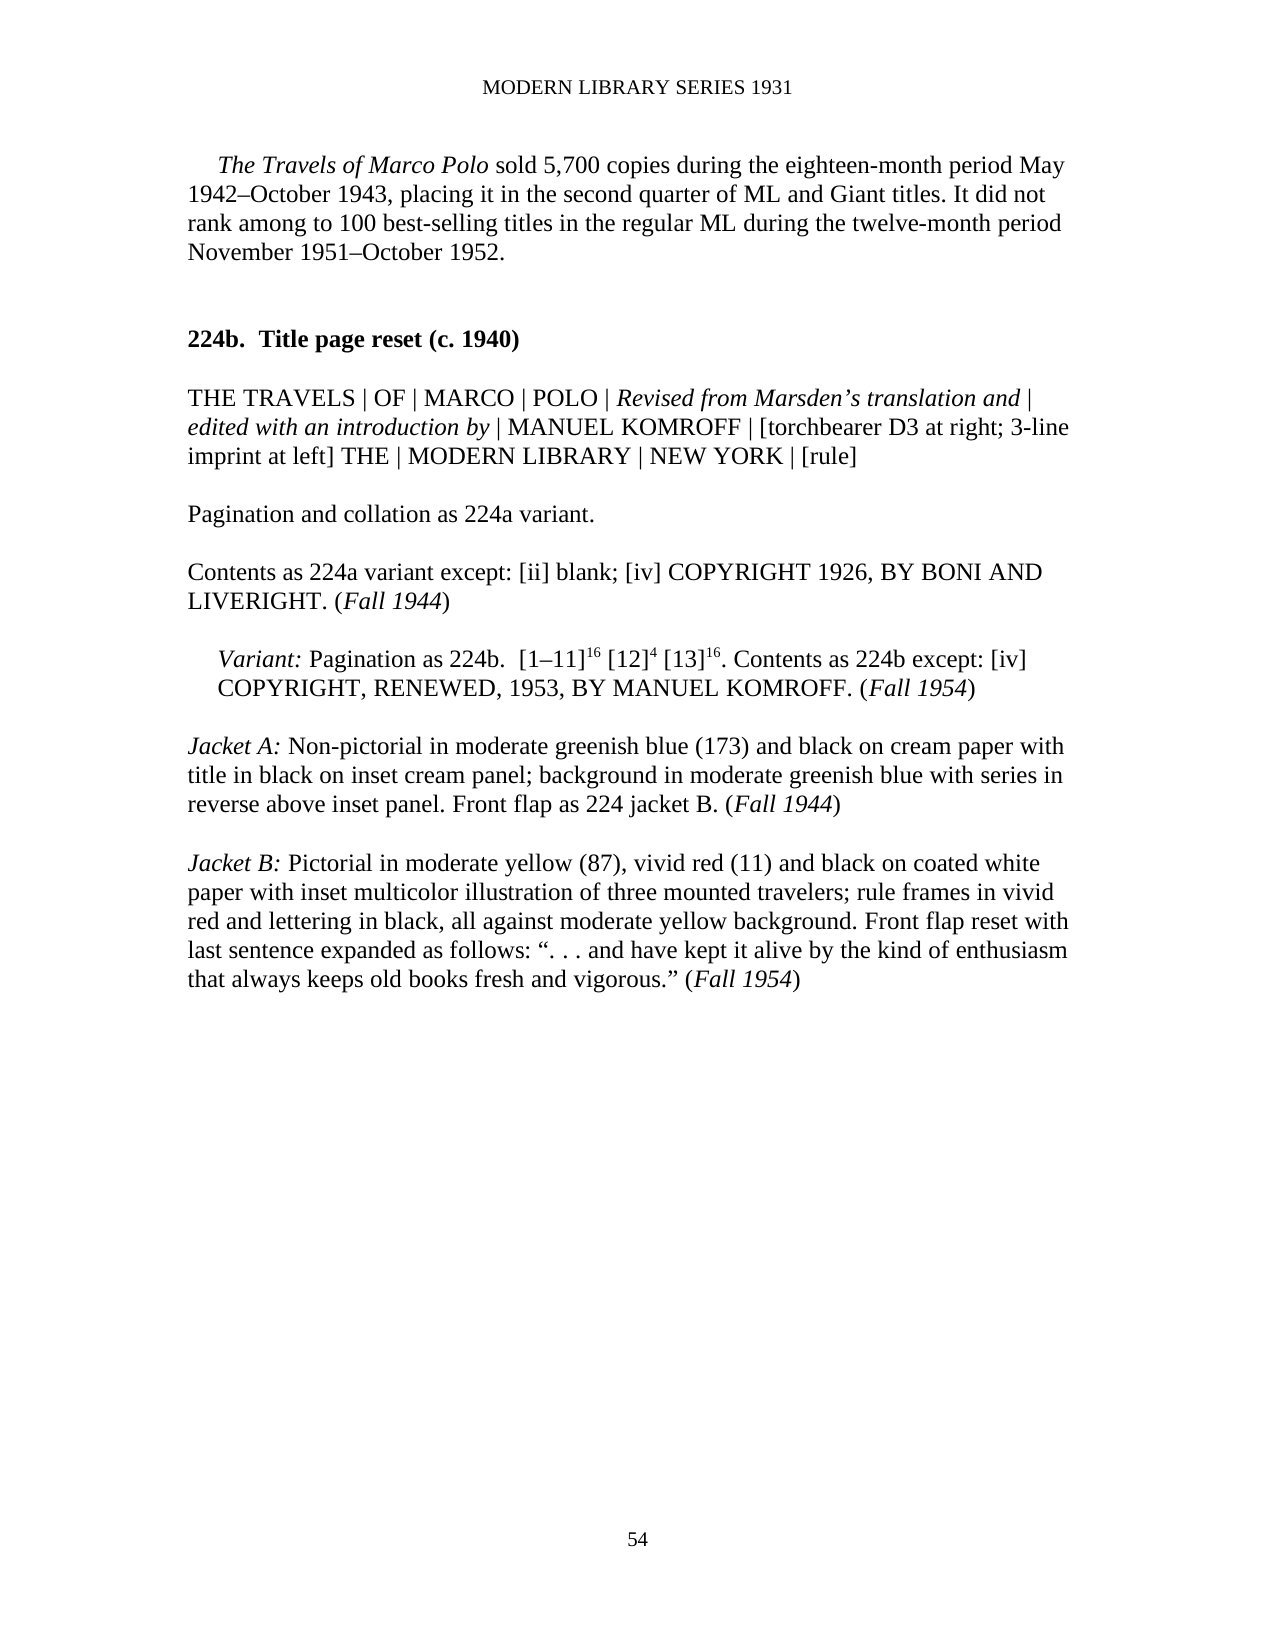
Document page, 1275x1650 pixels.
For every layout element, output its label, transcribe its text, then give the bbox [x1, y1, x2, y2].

text Contents as 224a variant except: [ii] blank; [iv] COPYRIGHT 1926, BY BONI AND LIVERIGHT. (Fall 1944) [187, 557, 1087, 615]
text Variant: Pagination as 224b. [1–11]16 [12]4 [13]16. Contents as 224b except: [iv] COPYRIGHT, RENEWED, 1953, BY MANUEL KOMROFF. (Fall 1954) [217, 644, 1087, 702]
text THE TRAVELS | OF | MARCO | POLO | Revised from Marsden’s translation and | edited with an introduction by | MANUEL KOMROFF | [torchbearer D3 at right; 3-line imprint at left] THE | MODERN LIBRARY | NEW YORK | [rule] [187, 382, 1087, 470]
text Pagination and collation as 224a variant. [187, 499, 1087, 528]
text The Travels of Marco Polo sold 5,700 copies during the eighteen-month period May 1942–October 1943, placing it in the second quarter of ML and Giant titles. It did not rank among to 100 best-selling titles in the regular ML during the twelve-month period November 1951–October 1952. [187, 150, 1087, 266]
text 224b. Title page reset (c. 1940) [187, 324, 1087, 353]
text Jacket A: Non-pictorial in moderate greenish blue (173) and black on cream paper with title in black on inset cream panel; background in moderate greenish blue with series in reverse above inset panel. Front flap as 224 jacket B. (Fall 1944) [187, 731, 1087, 818]
text Jacket B: Pictorial in moderate yellow (87), vivid red (11) and black on coated white paper with inset multicolor illustration of three mounted travelers; rule frames in vivid red and lettering in black, all against moderate yellow background. Front flap reset with last sentence expanded as follows: “. . . and have kept it alive by the kind of enthusiasm that always keeps old books fresh and vigorous.” (Fall 1954) [187, 847, 1087, 993]
